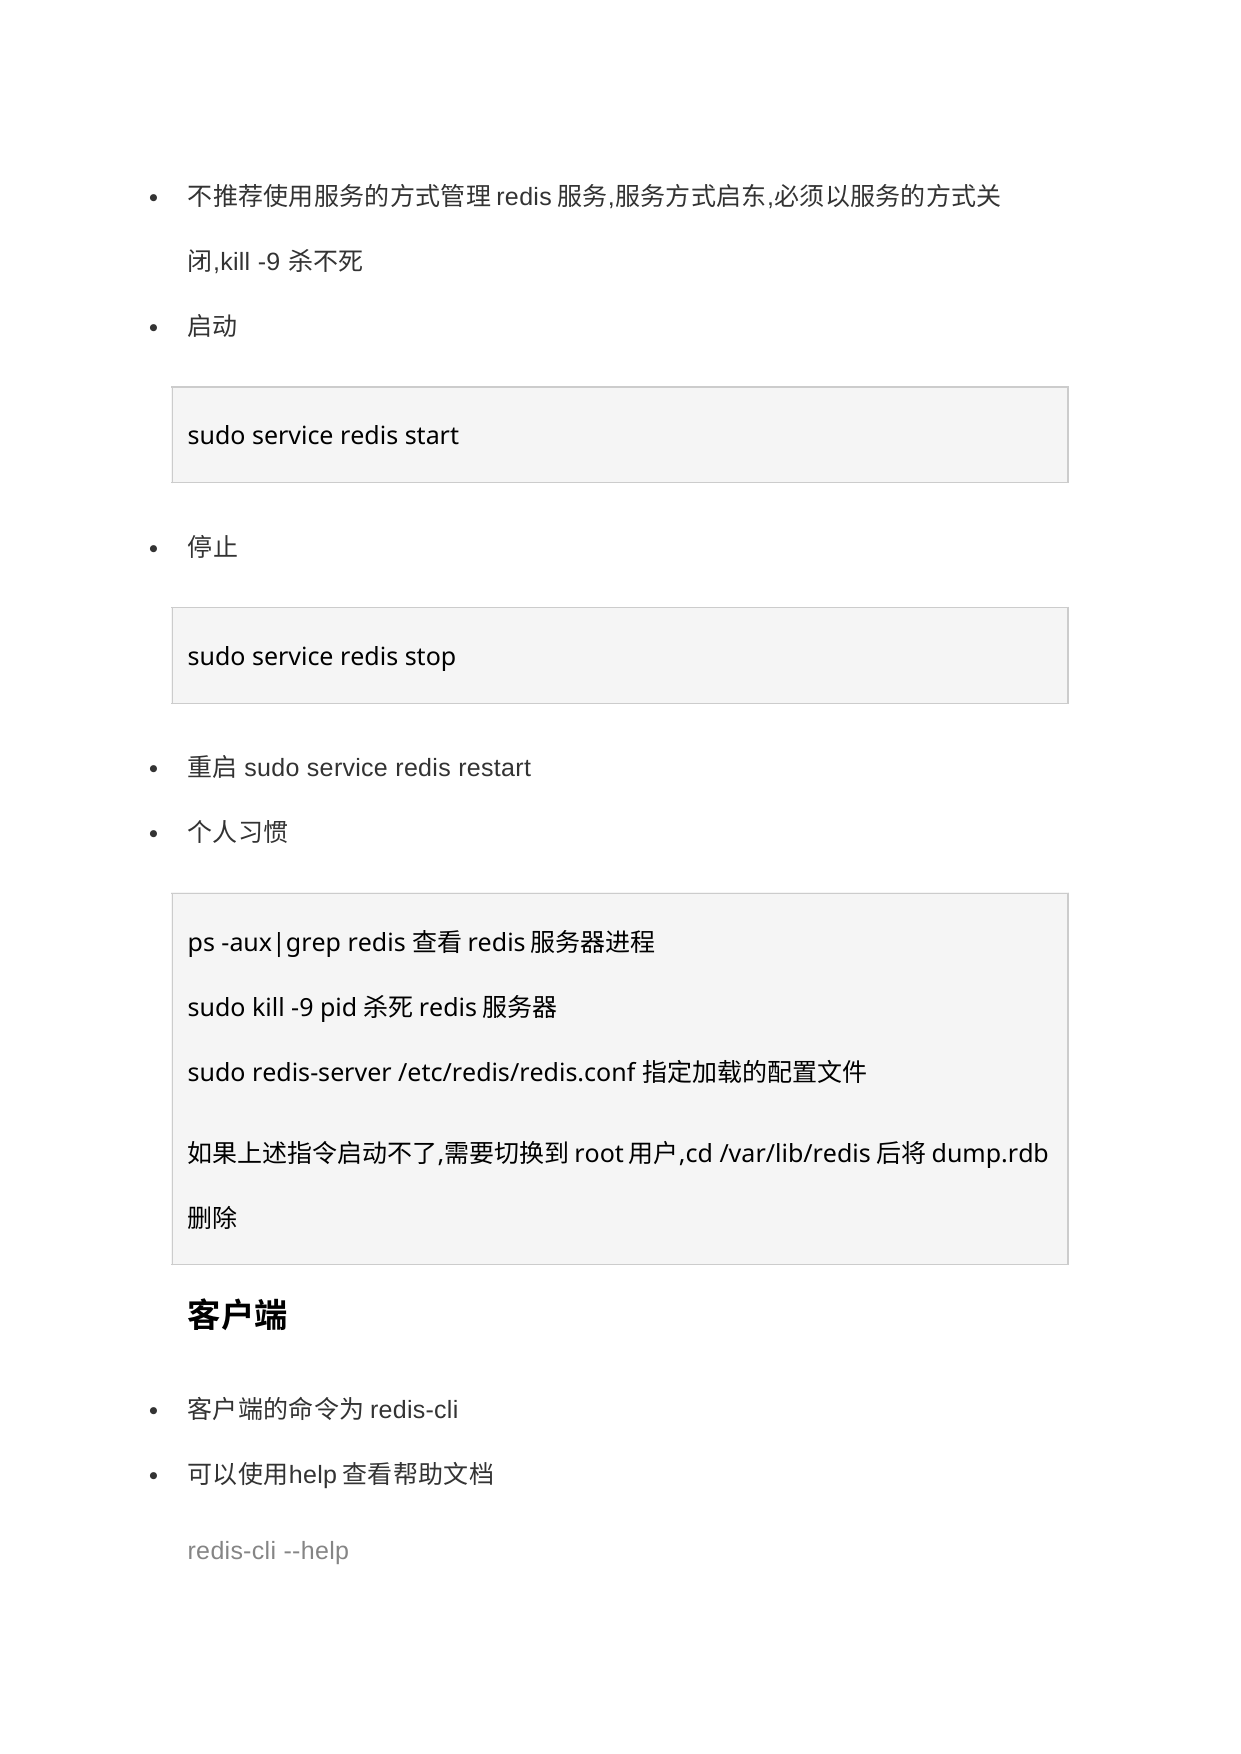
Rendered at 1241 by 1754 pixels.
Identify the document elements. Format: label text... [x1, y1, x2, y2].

text redis-cli --help [187, 1534, 1053, 1567]
list 停⽌ [150, 513, 1053, 578]
list 启动 [150, 292, 1053, 357]
list 可以使⽤help查看帮助⽂档 [150, 1440, 1053, 1505]
list 个人习惯 [150, 798, 1053, 863]
text sudo service redis stop [173, 608, 1067, 703]
text ps -aux|grep redis 查看redis服务器进程 sudo kill -9 pid 杀死redis服务器 sudo redis-server /etc/redis/redis.conf 指定加载的配置文件 [173, 894, 1067, 1103]
list 重启 sudo service redis restart [150, 733, 1053, 798]
text 客户端 [187, 1281, 1053, 1346]
text sudo service redis start [173, 388, 1067, 482]
text 如果上述指令启动不了,需要切换到root用户,cd /var/lib/redis后将 dump.rdb删除 [173, 1103, 1067, 1264]
list 不推荐使⽤服务的⽅式管理redis服务,服务方式启东,必须以服务的方式关闭,kill -9 杀不死 [150, 162, 1053, 292]
list 客户端的命令为redis-cli [150, 1375, 1053, 1440]
